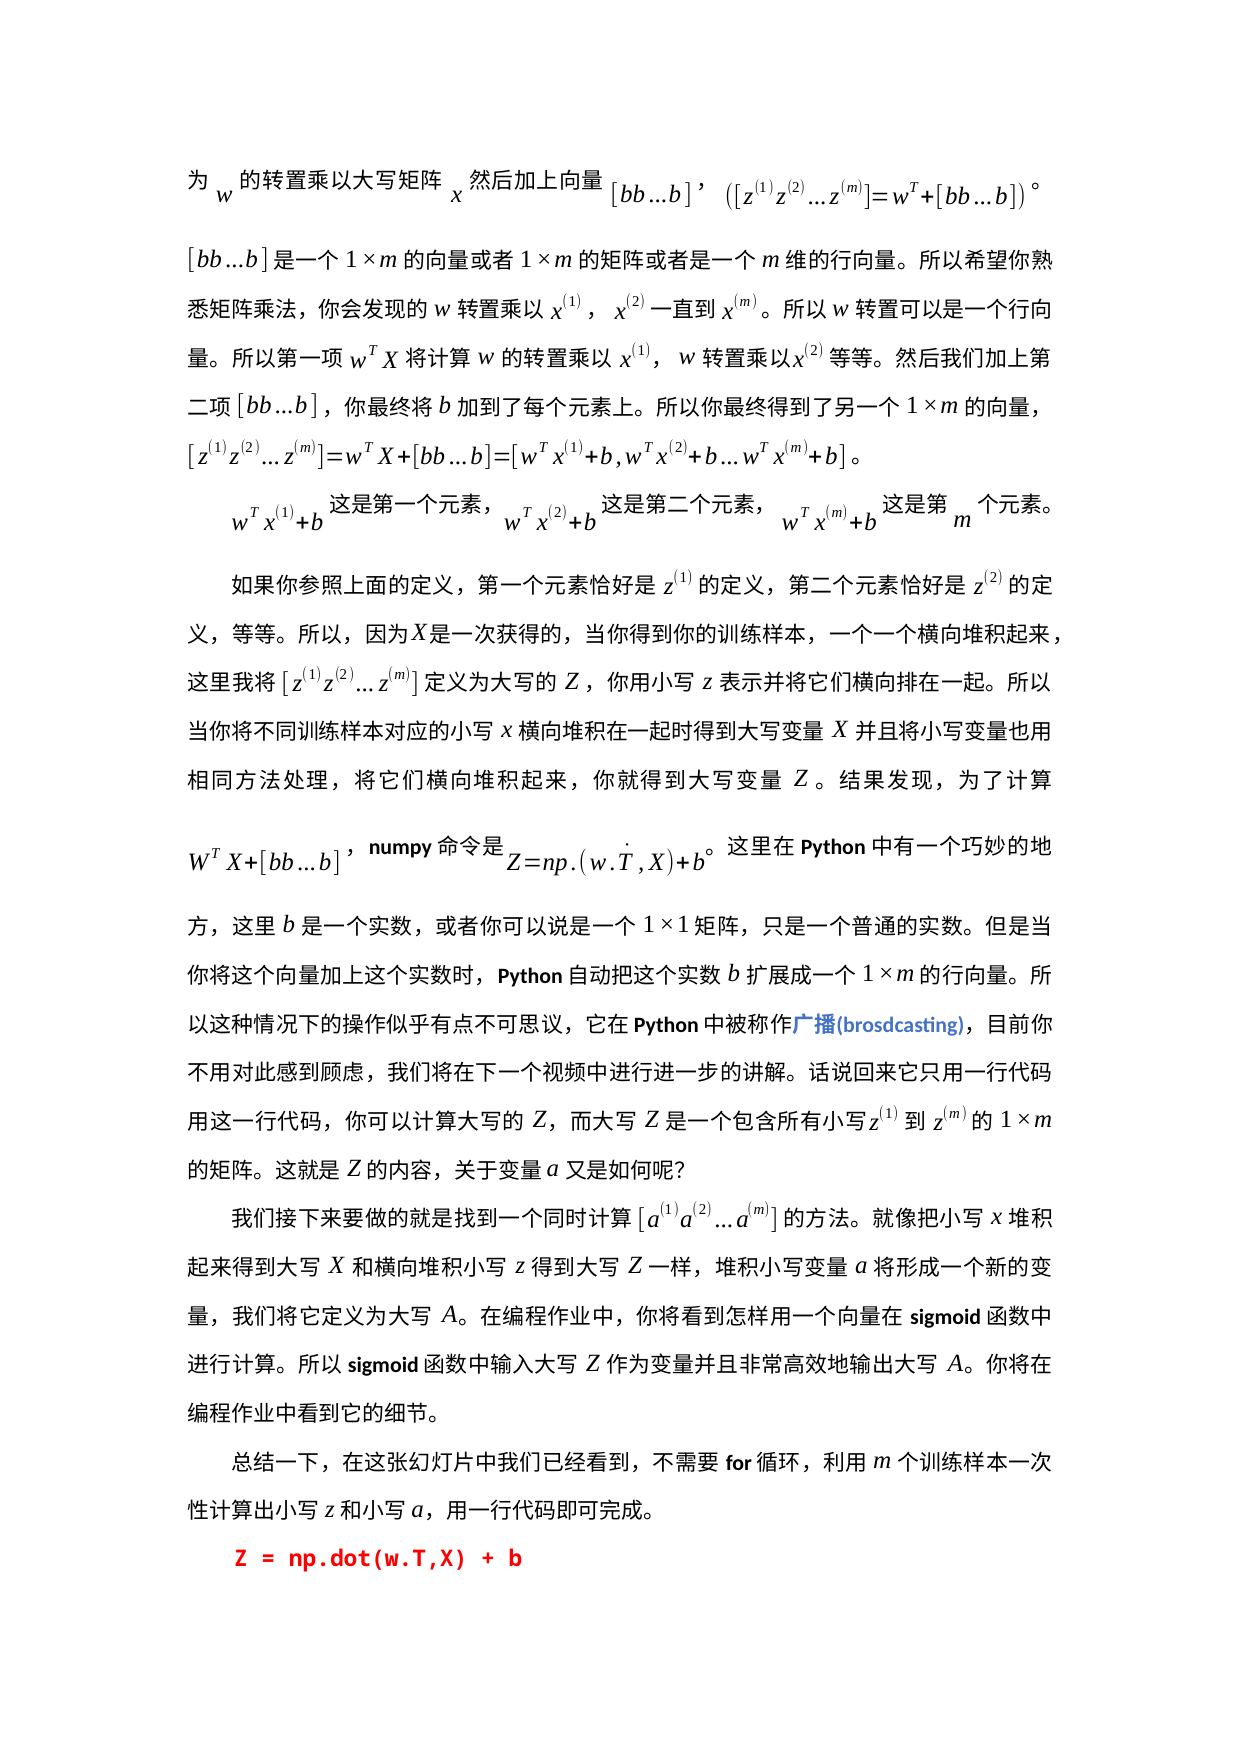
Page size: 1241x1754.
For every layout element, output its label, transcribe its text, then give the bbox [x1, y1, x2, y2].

text 我们接下来要做的就是找到一个同时计算 的方法。就像把小写 堆积起来得到大写 和横向堆积小写 得到大写 一样，堆积小写变量 将形成一个新的变量，我们将它定义为大写 。在编程作业中，你将看到怎样用一个向量在sigmoid函数中进行计算。所以sigmoid函数中输入大写 作为变量并且非常高效地输出大写 。你将在编程作业中看到它的细节。 [187, 1201, 1053, 1428]
text 如果你参照上面的定义，第一个元素恰好是 的定义，第二个元素恰好是 的定义，等等。所以，因为是一次获得的，当你得到你的训练样本，一个一个横向堆积起来，这里我将 定义为大写的 ，你用小写 表示并将它们横向排在一起。所以当你将不同训练样本对应的小写 横向堆积在一起时得到大写变量 并且将小写变量也用相同方法处理，将它们横向堆积起来，你就得到大写变量 。结果发现，为了计算 ，numpy命令是。这里在Python中有一个巧妙的地方，这里 是一个实数，或者你可以说是一个 矩阵，只是一个普通的实数。但是当你将这个向量加上这个实数时，Python自动把这个实数 扩展成一个 的行向量。所以这种情况下的操作似乎有点不可思议，它在Python中被称作广播(brosdcasting)，目前你不用对此感到顾虑，我们将在下一个视频中进行进一步的讲解。话说回来它只用一行代码，用这一行代码，你可以计算大写的 ，而大写 是一个包含所有小写 到 的 的矩阵。这就是 的内容，关于变量 又是如何呢？ [187, 567, 1053, 1185]
text 这是第一个元素， 这是第二个元素， 这是第 个元素。 [187, 487, 1053, 552]
text Z = np.dot(w.T,X) + b [187, 1541, 1053, 1574]
text 总结一下，在这张幻灯片中我们已经看到，不需要for循环，利用 个训练样本一次性计算出小写 和小写 ，用一行代码即可完成。 [187, 1444, 1053, 1525]
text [187, 162, 1053, 471]
